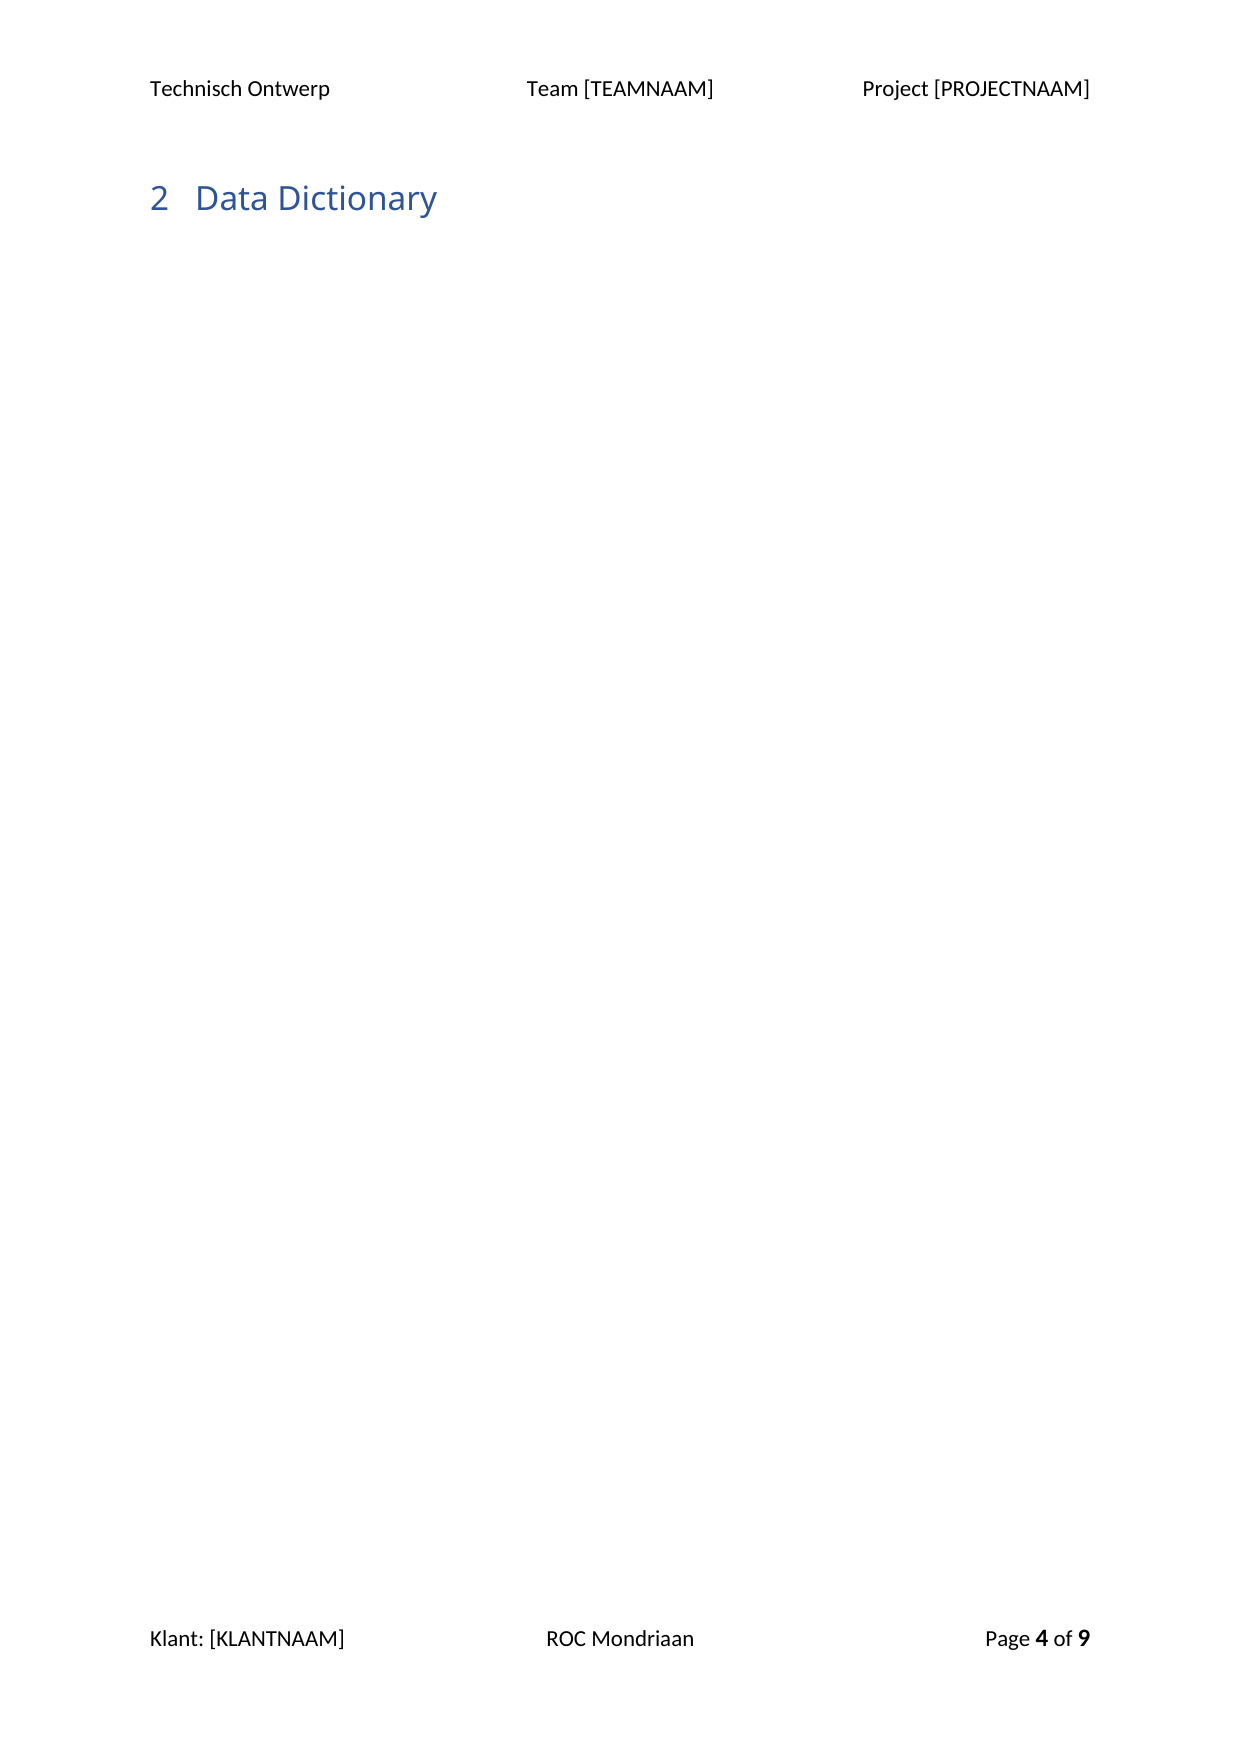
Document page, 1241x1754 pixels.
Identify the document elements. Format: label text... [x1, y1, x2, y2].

subtitle Data Dictionary [150, 175, 1090, 220]
